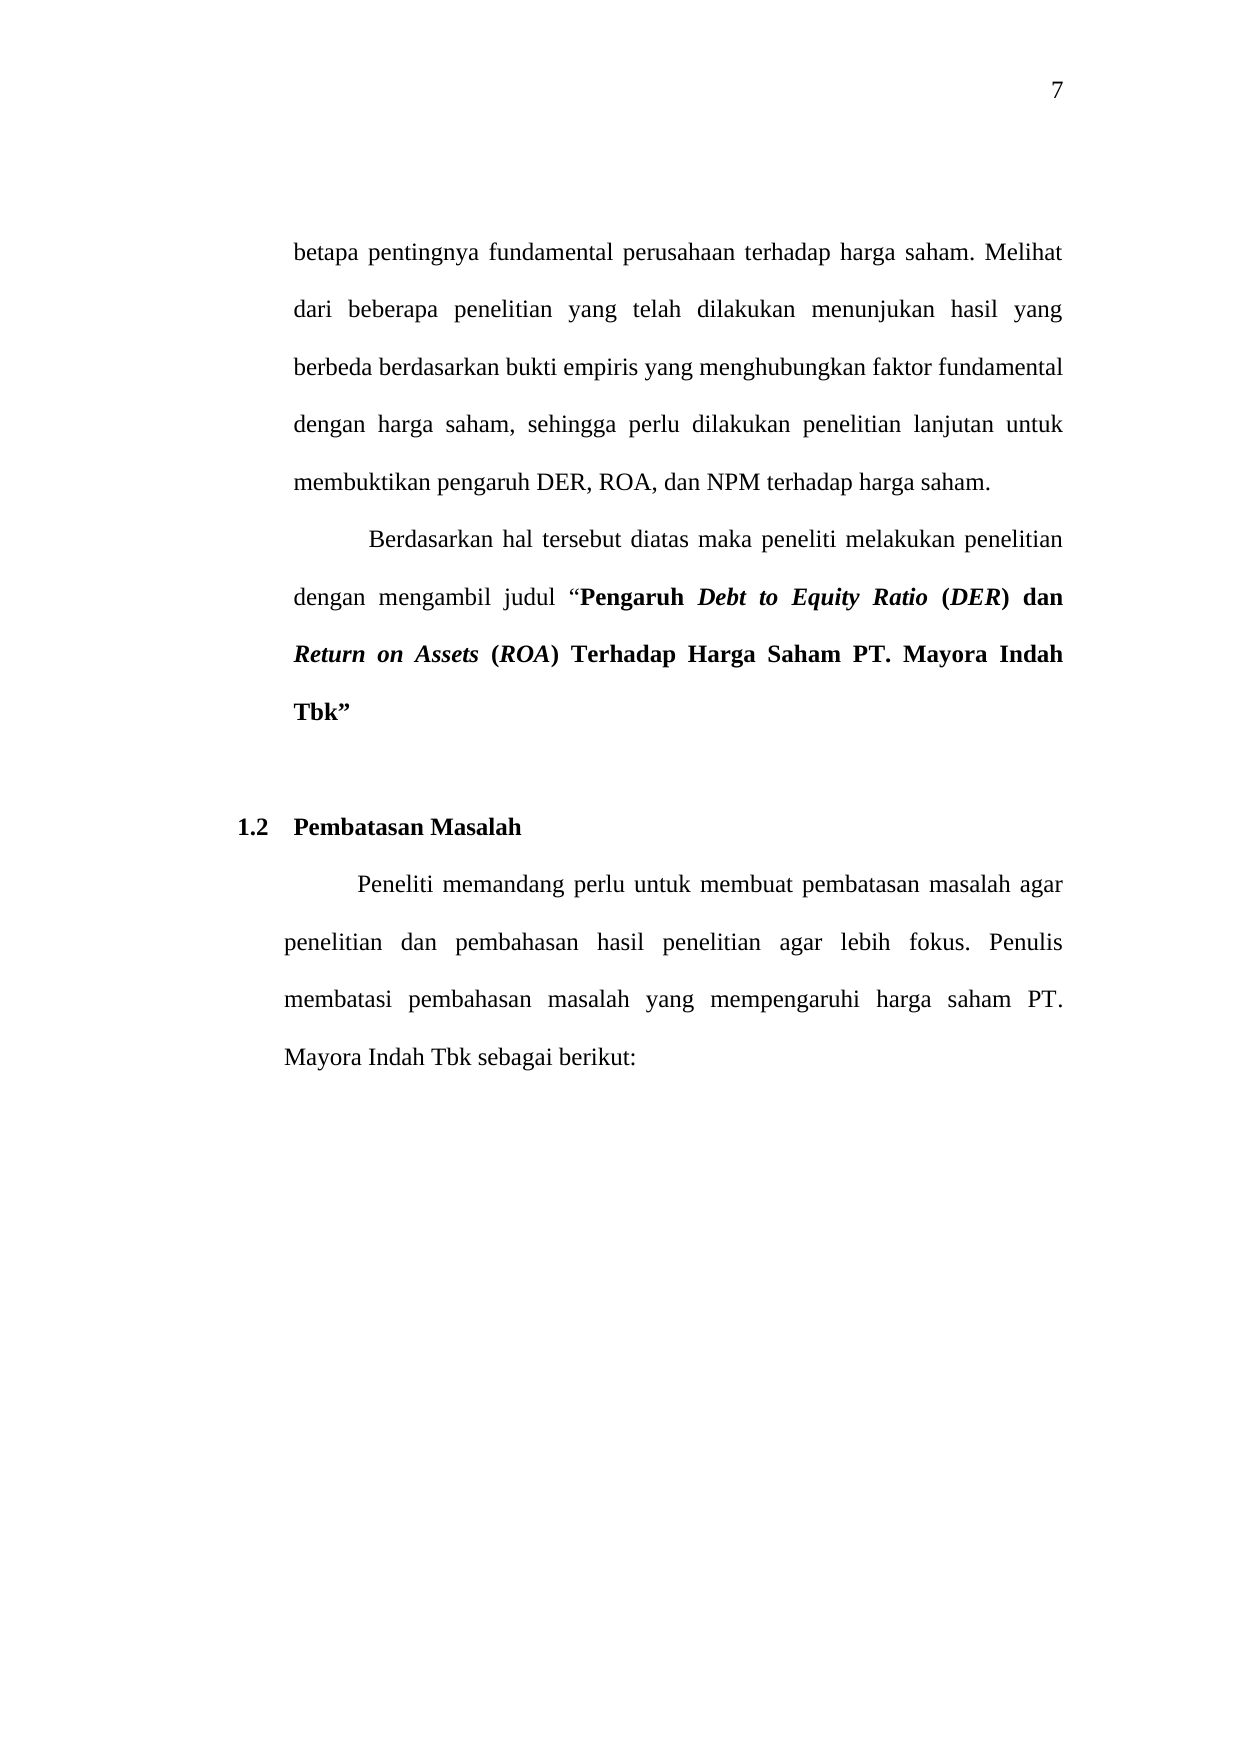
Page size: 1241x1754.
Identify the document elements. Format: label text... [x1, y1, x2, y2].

text Berdasarkan hal tersebut diatas maka peneliti melakukan penelitian dengan mengambil judul “Pengaruh Debt to Equity Ratio (DER) dan Return on Assets (ROA) Terhadap Harga Saham PT. Mayora Indah Tbk” [293, 524, 1063, 726]
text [293, 237, 1063, 496]
text Peneliti memandang perlu untuk membuat pembatasan masalah agar penelitian dan pembahasan hasil penelitian agar lebih fokus. Penulis membatasi pembahasan masalah yang mempengaruhi harga saham PT. Mayora Indah Tbk sebagai berikut: [284, 869, 1063, 1071]
subtitle Pembatasan Masalah [237, 812, 1063, 841]
